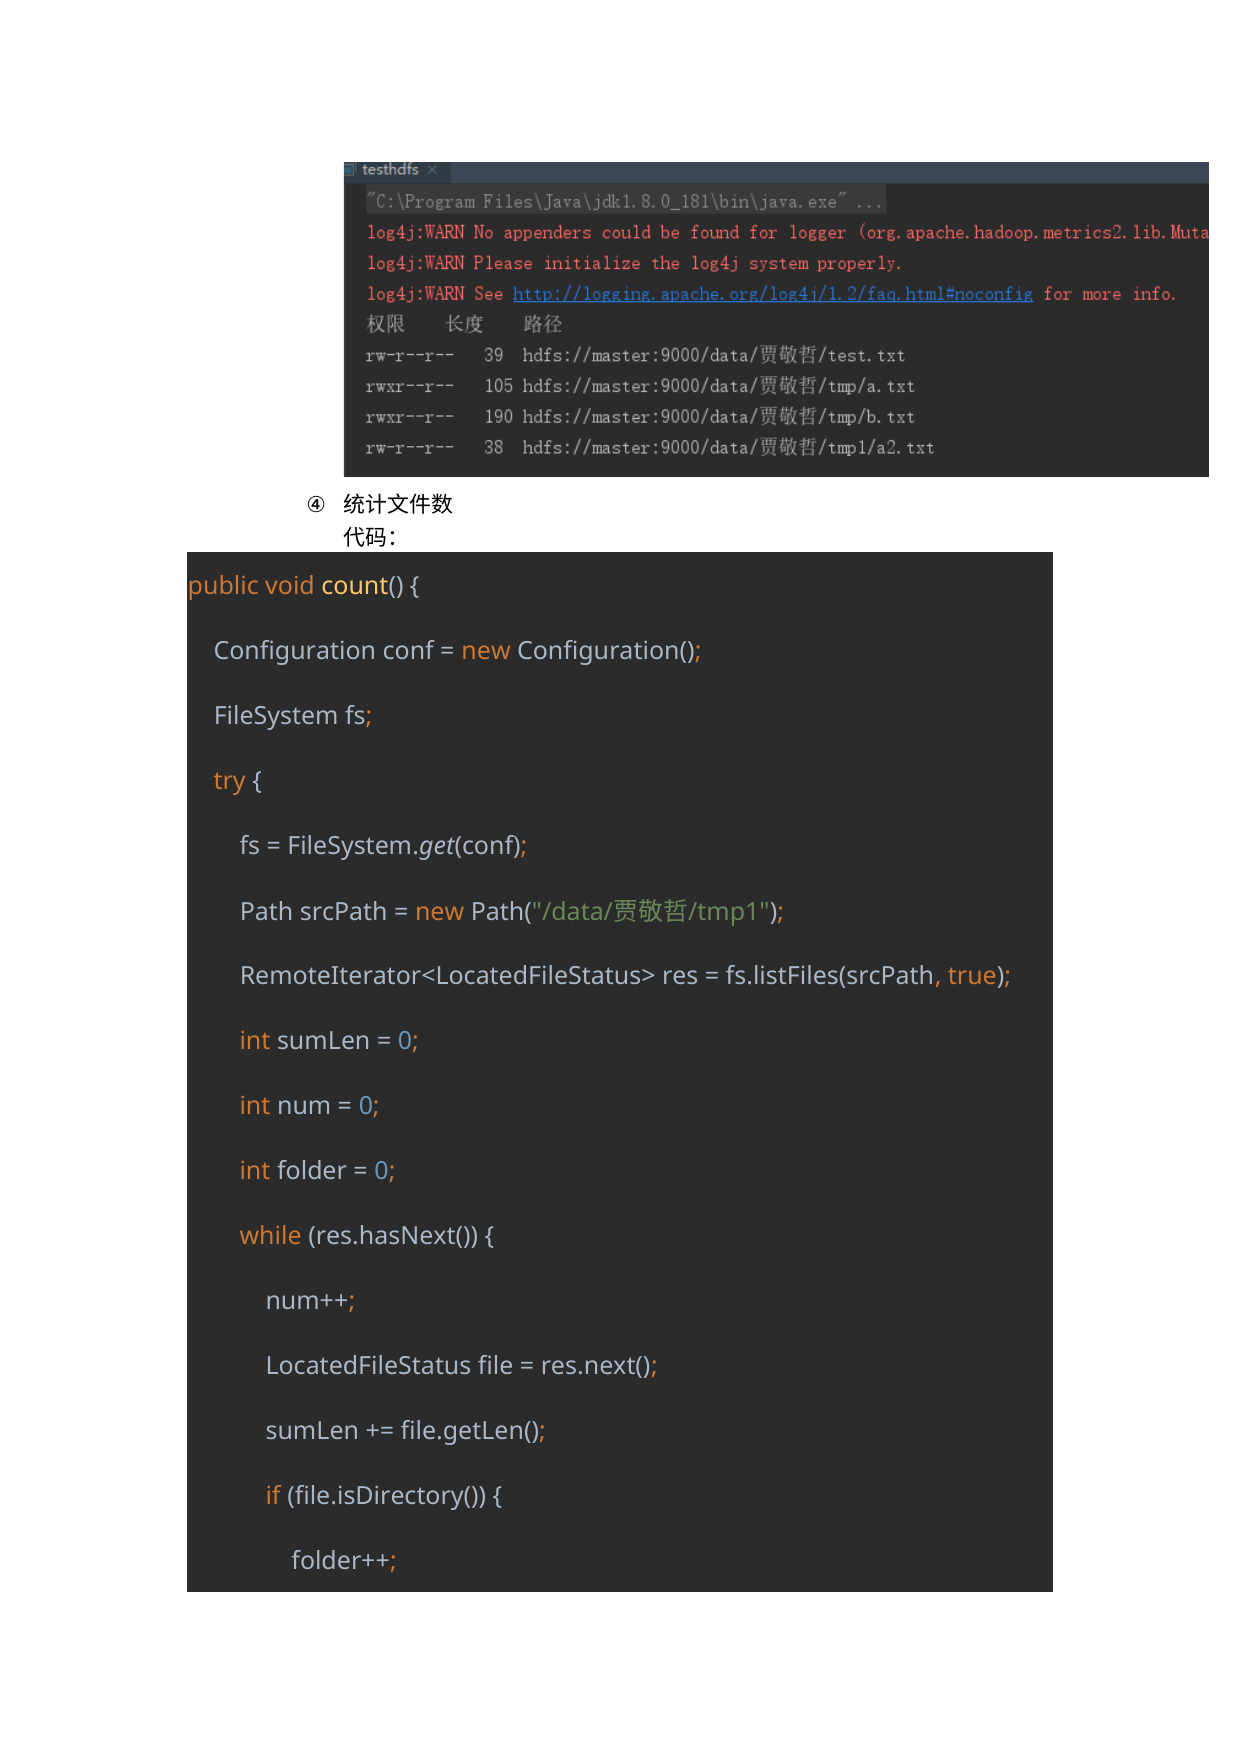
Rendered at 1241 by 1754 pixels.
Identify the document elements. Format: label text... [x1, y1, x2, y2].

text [187, 552, 1053, 1592]
list 统计文件数 [306, 487, 1053, 519]
picture [343, 162, 1209, 477]
list 代码： [344, 519, 1053, 552]
